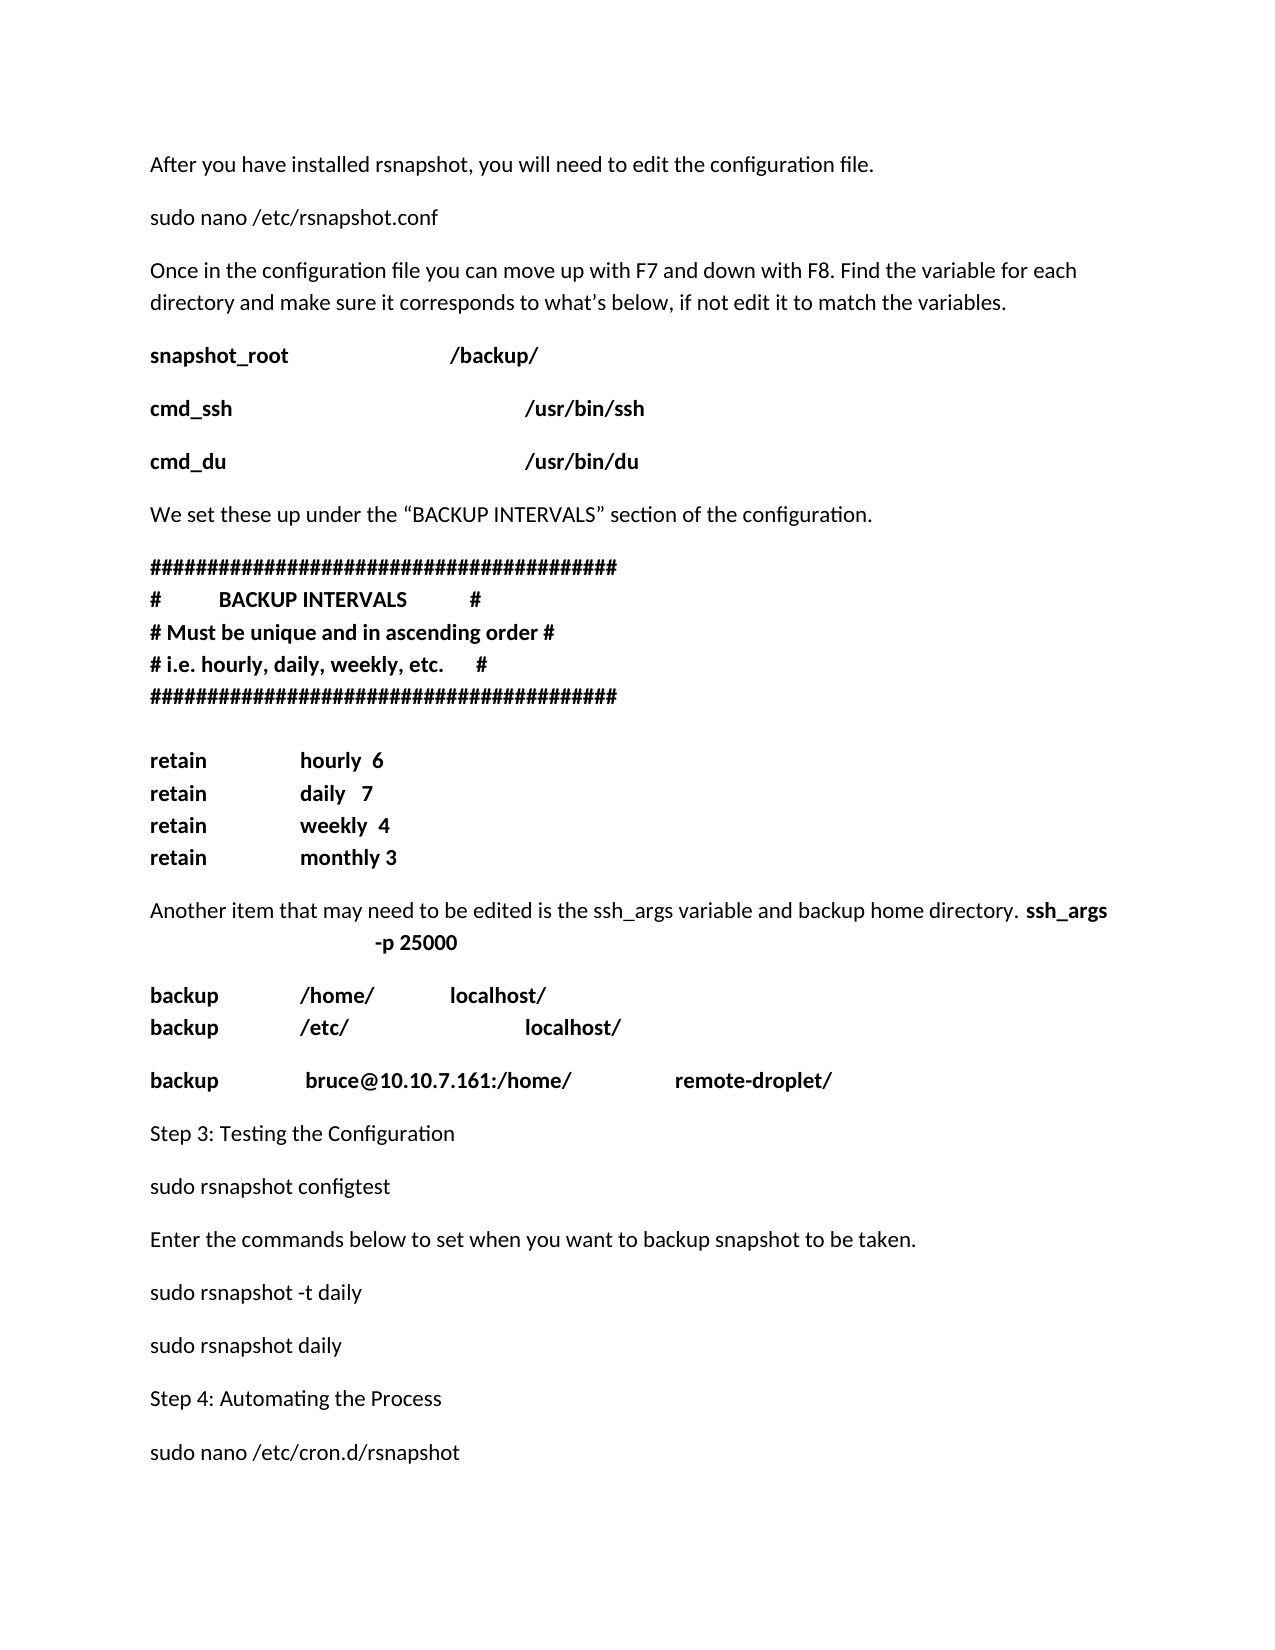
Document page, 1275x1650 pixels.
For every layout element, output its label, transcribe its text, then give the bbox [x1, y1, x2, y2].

text Another item that may need to be edited is the ssh_args variable and backup home directory. ssh_args -p 25000 [150, 896, 1125, 956]
text cmd_du /usr/bin/du [150, 447, 1125, 475]
text sudo nano /etc/cron.d/rsnapshot [150, 1438, 1125, 1466]
text sudo nano /etc/rsnapshot.conf [150, 203, 1125, 231]
text Step 3: Testing the Configuration [150, 1119, 1125, 1147]
text After you have installed rsnapshot, you will need to edit the configuration file. [150, 150, 1125, 178]
text ######################################### # BACKUP INTERVALS # # Must be unique and in ascending order # # i.e. hourly, daily, weekly, etc. # ######################################### retain hourly 6 retain daily 7 retain weekly 4 retain monthly 3 [150, 553, 1125, 871]
text Enter the commands below to set when you want to backup snapshot to be taken. [150, 1226, 1125, 1253]
text We set these up under the “BACKUP INTERVALS” section of the configuration. [150, 500, 1125, 528]
text Once in the configuration file you can move up with F7 and down with F8. Find the variable for each directory and make sure it corresponds to what’s below, if not edit it to match the variables. [150, 256, 1125, 316]
text snapshot_root /backup/ [150, 341, 1125, 369]
text backup bruce@10.10.7.161:/home/ remote-droplet/ [150, 1066, 1125, 1094]
text Step 4: Automating the Process [150, 1384, 1125, 1413]
text cmd_ssh /usr/bin/ssh [150, 394, 1125, 422]
text sudo rsnapshot configtest [150, 1172, 1125, 1201]
text sudo rsnapshot daily [150, 1332, 1125, 1359]
text sudo rsnapshot -t daily [150, 1278, 1125, 1307]
text backup /home/ localhost/ backup /etc/ localhost/ [150, 981, 1125, 1041]
